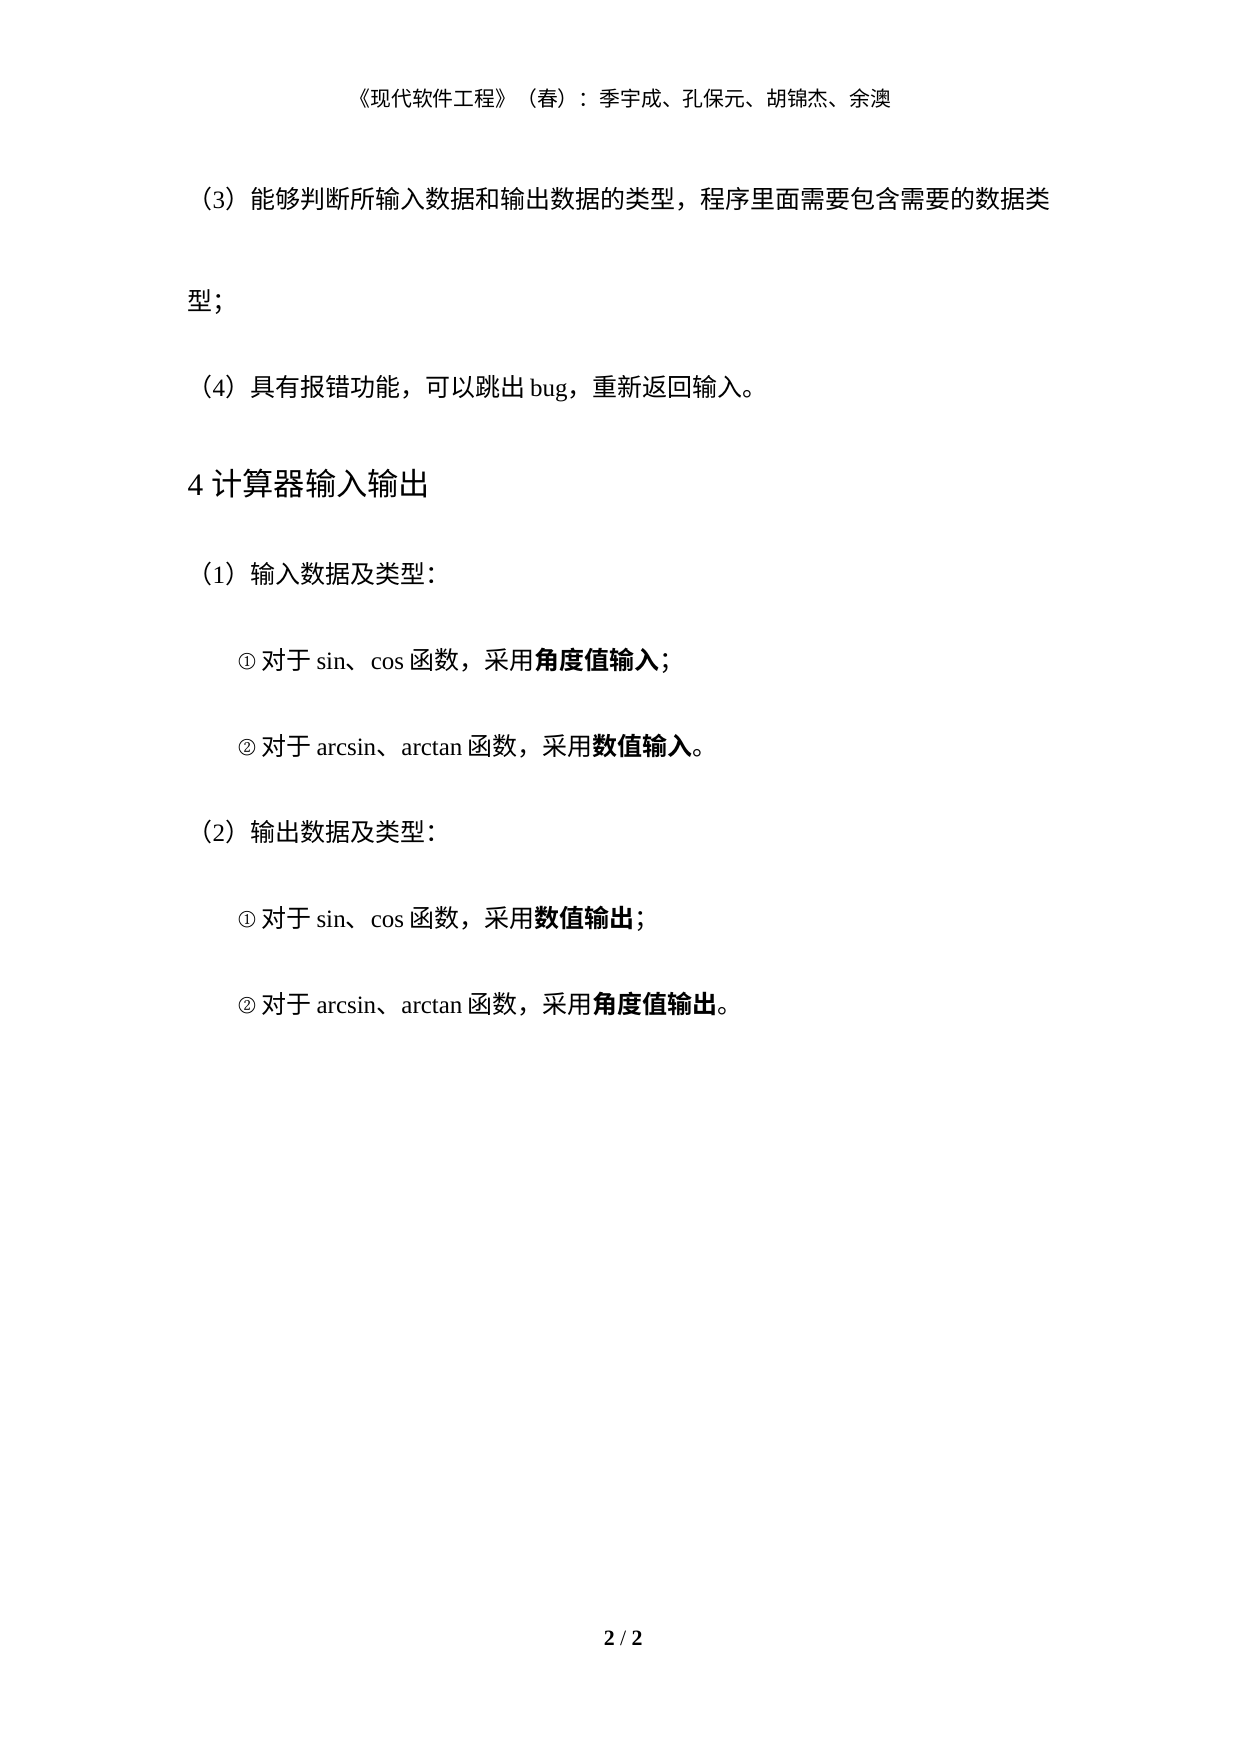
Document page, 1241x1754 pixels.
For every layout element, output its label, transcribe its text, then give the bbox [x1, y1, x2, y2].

text ②对于arcsin、arctan函数，采用角度值输出。 [187, 969, 1053, 1037]
text （4）具有报错功能，可以跳出bug，重新返回输入。 [187, 352, 1053, 420]
subtitle 计算器输入输出 [187, 448, 1053, 516]
text （2）输出数据及类型： [187, 797, 1053, 865]
text ②对于arcsin、arctan函数，采用数值输入。 [187, 711, 1053, 779]
text ①对于sin、cos函数，采用数值输出； [187, 883, 1053, 951]
text ①对于sin、cos函数，采用角度值输入； [187, 625, 1053, 693]
text （3）能够判断所输入数据和输出数据的类型，程序里面需要包含需要的数据类型； [187, 164, 1053, 334]
text （1）输入数据及类型： [187, 539, 1053, 607]
